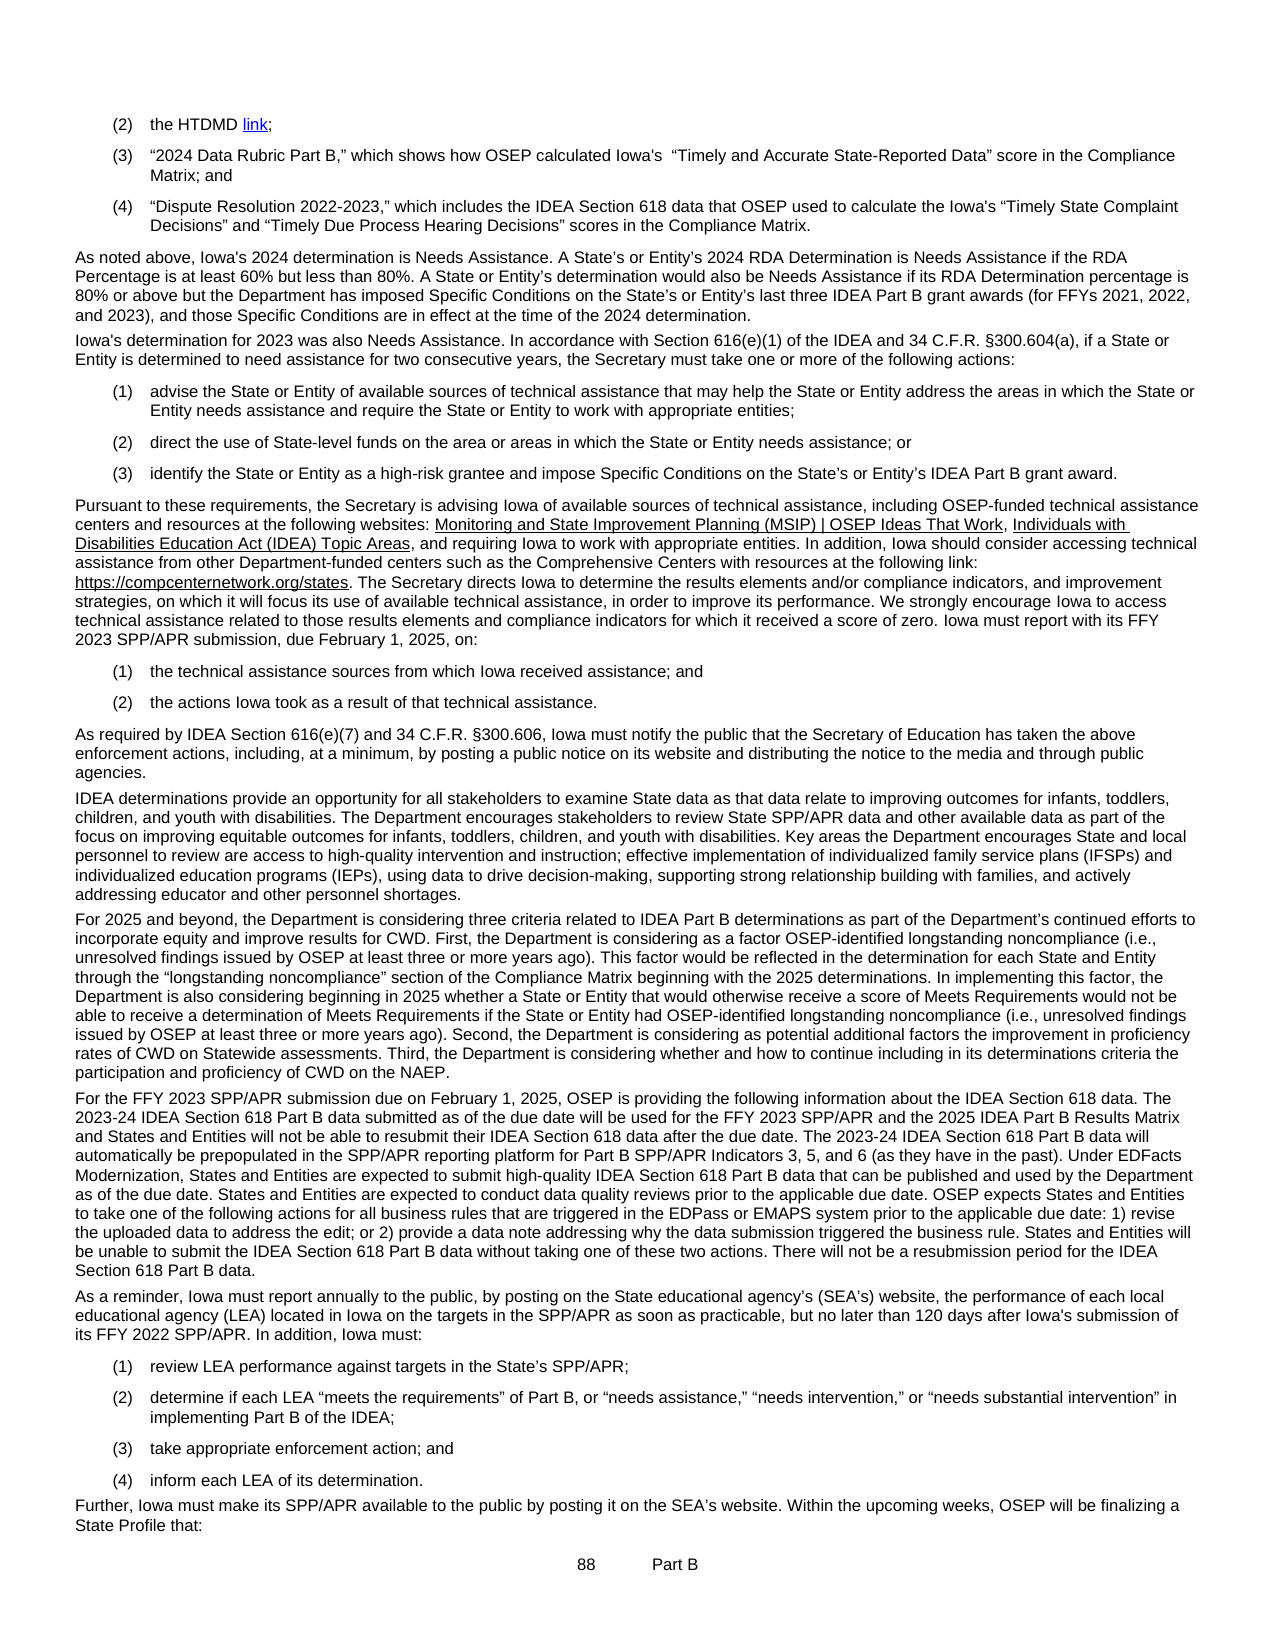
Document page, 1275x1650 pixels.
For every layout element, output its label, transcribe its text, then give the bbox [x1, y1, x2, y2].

list take appropriate enforcement action; and [112, 1439, 1200, 1458]
list direct the use of State-level funds on the area or areas in which the State or Entity needs assistance; or [112, 432, 1200, 452]
list inform each LEA of its determination. [112, 1471, 1200, 1490]
list review LEA performance against targets in the State’s SPP/APR; [112, 1357, 1200, 1376]
text Pursuant to these requirements, the Secretary is advising Iowa of available sources of technical assistance, including OSEP-funded technical assistance centers and resources at the following websites: Monitoring and State Improvement Planning (MSIP) | OSEP Ideas That Work, Individuals with Disabilities Education Act (IDEA) Topic Areas, and requiring Iowa to work with appropriate entities. In addition, Iowa should consider accessing technical assistance from other Department-funded centers such as the Comprehensive Centers with resources at the following link: https://compcenternetwork.org/states. The Secretary directs Iowa to determine the results elements and/or compliance indicators, and improvement strategies, on which it will focus its use of available technical assistance, in order to improve its performance. We strongly encourage Iowa to access technical assistance related to those results elements and compliance indicators for which it received a score of zero. Iowa must report with its FFY 2023 SPP/APR submission, due February 1, 2025, on: [75, 496, 1200, 649]
text As a reminder, Iowa must report annually to the public, by posting on the State educational agency’s (SEA’s) website, the performance of each local educational agency (LEA) located in Iowa on the targets in the SPP/APR as soon as practicable, but no later than 120 days after Iowa's submission of its FFY 2022 SPP/APR. In addition, Iowa must: [75, 1287, 1200, 1344]
list the HTDMD link; [112, 114, 1200, 134]
text For 2025 and beyond, the Department is considering three criteria related to IDEA Part B determinations as part of the Department’s continued efforts to incorporate equity and improve results for CWD. First, the Department is considering as a factor OSEP-identified longstanding noncompliance (i.e., unresolved findings issued by OSEP at least three or more years ago). This factor would be reflected in the determination for each State and Entity through the “longstanding noncompliance” section of the Compliance Matrix beginning with the 2025 determinations. In implementing this factor, the Department is also considering beginning in 2025 whether a State or Entity that would otherwise receive a score of Meets Requirements would not be able to receive a determination of Meets Requirements if the State or Entity had OSEP-identified longstanding noncompliance (i.e., unresolved findings issued by OSEP at least three or more years ago). Second, the Department is considering as potential additional factors the improvement in proficiency rates of CWD on Statewide assessments. Third, the Department is considering whether and how to continue including in its determinations criteria the participation and proficiency of CWD on the NAEP. [75, 910, 1200, 1082]
list “Dispute Resolution 2022-2023,” which includes the IDEA Section 618 data that OSEP used to calculate the Iowa's “Timely State Complaint Decisions” and “Timely Due Process Hearing Decisions” scores in the Compliance Matrix. [112, 197, 1200, 235]
list “2024 Data Rubric Part B,” which shows how OSEP calculated Iowa's “Timely and Accurate State-Reported Data” score in the Compliance Matrix; and [112, 146, 1200, 184]
list determine if each LEA “meets the requirements” of Part B, or “needs assistance,” “needs intervention,” or “needs substantial intervention” in implementing Part B of the IDEA; [112, 1388, 1200, 1427]
list identify the State or Entity as a high-risk grantee and impose Specific Conditions on the State’s or Entity’s IDEA Part B grant award. [112, 464, 1200, 483]
text As noted above, Iowa's 2024 determination is Needs Assistance. A State’s or Entity’s 2024 RDA Determination is Needs Assistance if the RDA Percentage is at least 60% but less than 80%. A State or Entity’s determination would also be Needs Assistance if its RDA Determination percentage is 80% or above but the Department has imposed Specific Conditions on the State’s or Entity’s last three IDEA Part B grant awards (for FFYs 2021, 2022, and 2023), and those Specific Conditions are in effect at the time of the 2024 determination. [75, 248, 1200, 324]
text IDEA determinations provide an opportunity for all stakeholders to examine State data as that data relate to improving outcomes for infants, toddlers, children, and youth with disabilities. The Department encourages stakeholders to review State SPP/APR data and other available data as part of the focus on improving equitable outcomes for infants, toddlers, children, and youth with disabilities. Key areas the Department encourages State and local personnel to review are access to high-quality intervention and instruction; effective implementation of individualized family service plans (IFSPs) and individualized education programs (IEPs), using data to drive decision-making, supporting strong relationship building with families, and actively addressing educator and other personnel shortages. [75, 789, 1200, 904]
text Further, Iowa must make its SPP/APR available to the public by posting it on the SEA’s website. Within the upcoming weeks, OSEP will be finalizing a State Profile that: [75, 1496, 1200, 1534]
text As required by IDEA Section 616(e)(7) and 34 C.F.R. §300.606, Iowa must notify the public that the Secretary of Education has taken the above enforcement actions, including, at a minimum, by posting a public notice on its website and distributing the notice to the media and through public agencies. [75, 725, 1200, 782]
list the actions Iowa took as a result of that technical assistance. [112, 693, 1200, 712]
list the technical assistance sources from which Iowa received assistance; and [112, 662, 1200, 681]
text For the FFY 2023 SPP/APR submission due on February 1, 2025, OSEP is providing the following information about the IDEA Section 618 data. The 2023-24 IDEA Section 618 Part B data submitted as of the due date will be used for the FFY 2023 SPP/APR and the 2025 IDEA Part B Results Matrix and States and Entities will not be able to resubmit their IDEA Section 618 data after the due date. The 2023-24 IDEA Section 618 Part B data will automatically be prepopulated in the SPP/APR reporting platform for Part B SPP/APR Indicators 3, 5, and 6 (as they have in the past). Under EDFacts Modernization, States and Entities are expected to submit high-quality IDEA Section 618 Part B data that can be published and used by the Department as of the due date. States and Entities are expected to conduct data quality reviews prior to the applicable due date. OSEP expects States and Entities to take one of the following actions for all business rules that are triggered in the EDPass or EMAPS system prior to the applicable due date: 1) revise the uploaded data to address the edit; or 2) provide a data note addressing why the data submission triggered the business rule. States and Entities will be unable to submit the IDEA Section 618 Part B data without taking one of these two actions. There will not be a resubmission period for the IDEA Section 618 Part B data. [75, 1089, 1200, 1280]
list advise the State or Entity of available sources of technical assistance that may help the State or Entity address the areas in which the State or Entity needs assistance and require the State or Entity to work with appropriate entities; [112, 382, 1200, 420]
text Iowa's determination for 2023 was also Needs Assistance. In accordance with Section 616(e)(1) of the IDEA and 34 C.F.R. §300.604(a), if a State or Entity is determined to need assistance for two consecutive years, the Secretary must take one or more of the following actions: [75, 331, 1200, 369]
